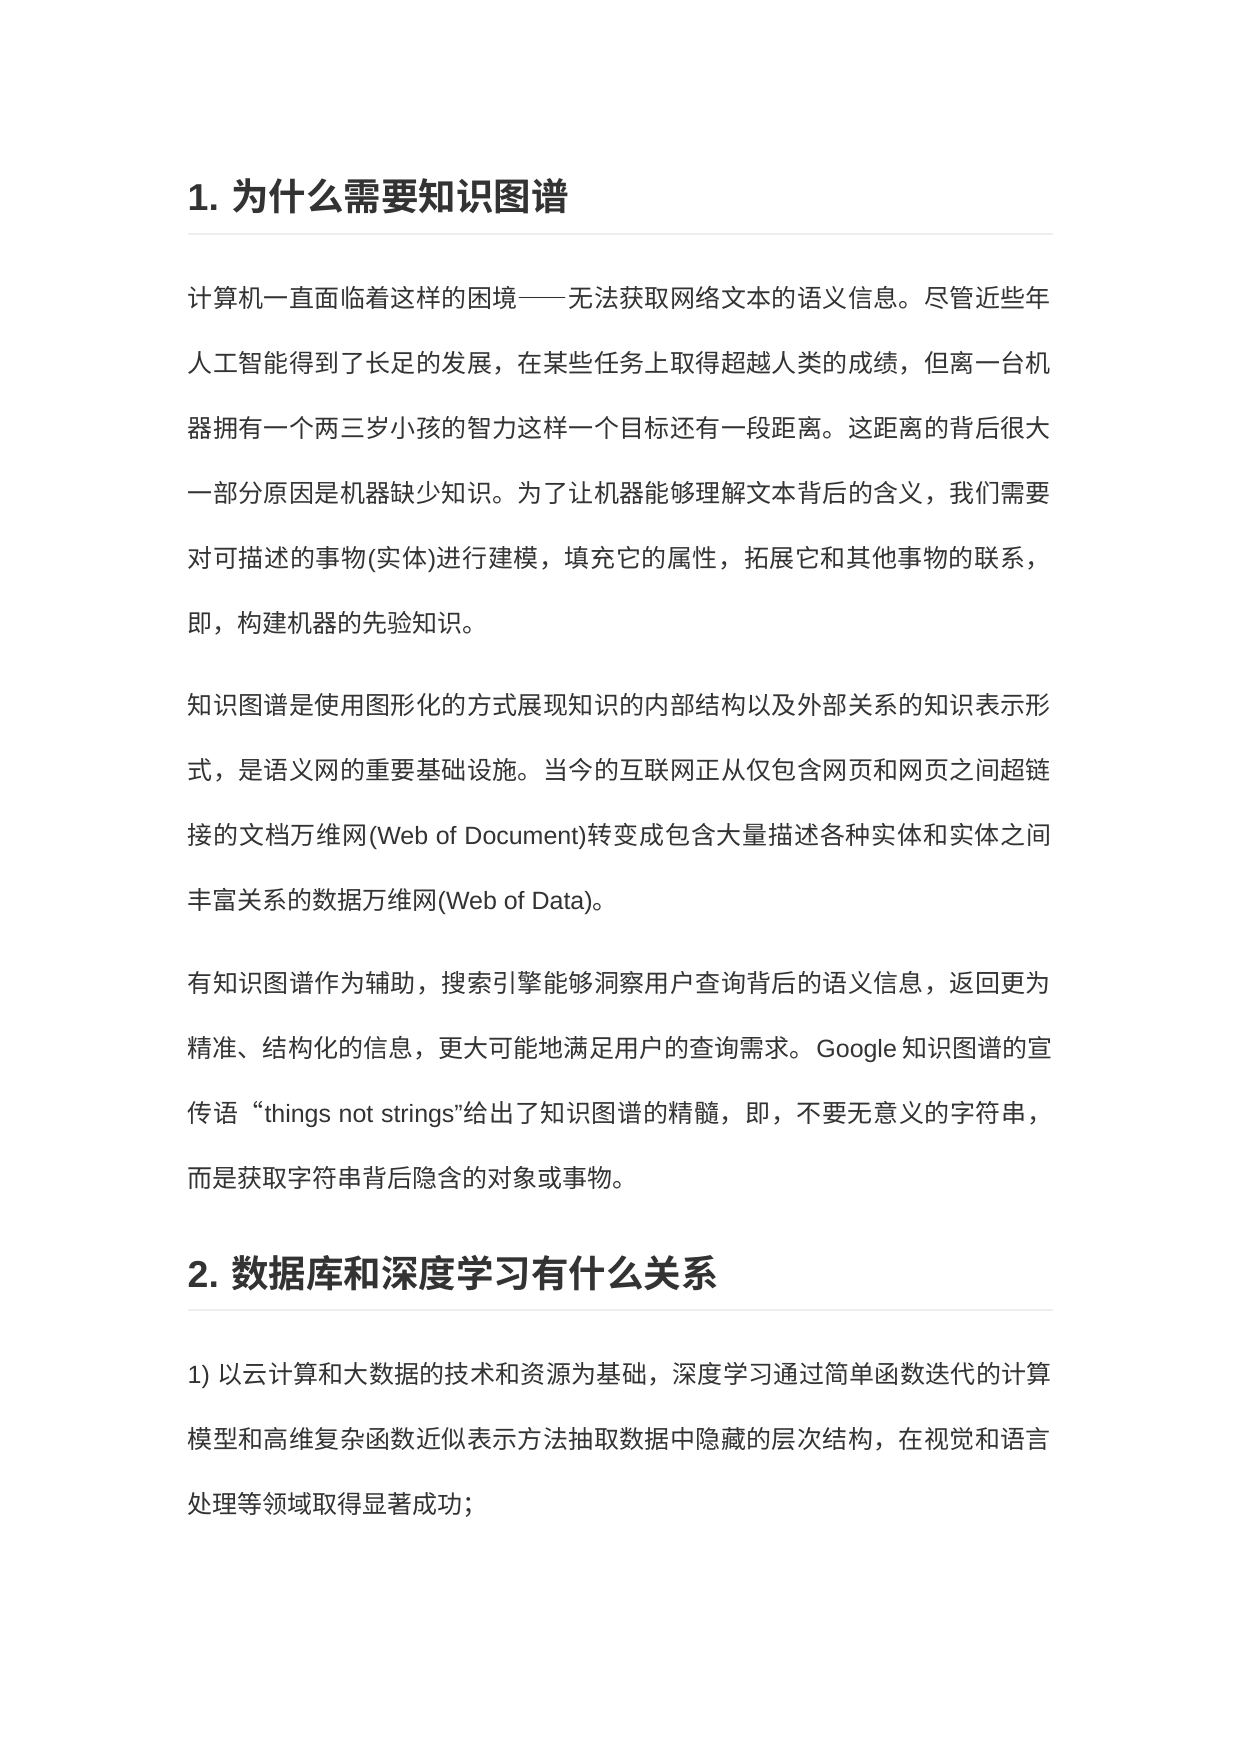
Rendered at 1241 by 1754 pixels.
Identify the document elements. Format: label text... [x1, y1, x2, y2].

text 有知识图谱作为辅助，搜索引擎能够洞察用户查询背后的语义信息，返回更为精准、结构化的信息，更大可能地满足用户的查询需求。Google知识图谱的宣传语“things not strings”给出了知识图谱的精髓，即，不要无意义的字符串，而是获取字符串背后隐含的对象或事物。 [187, 949, 1053, 1209]
subtitle 为什么需要知识图谱 [187, 162, 1053, 235]
text 知识图谱是使用图形化的方式展现知识的内部结构以及外部关系的知识表示形式，是语义网的重要基础设施。当今的互联网正从仅包含网页和网页之间超链接的文档万维网(Web of Document)转变成包含大量描述各种实体和实体之间丰富关系的数据万维网(Web of Data)。 [187, 671, 1053, 931]
text 计算机一直面临着这样的困境——无法获取网络文本的语义信息。尽管近些年人工智能得到了长足的发展，在某些任务上取得超越人类的成绩，但离一台机器拥有一个两三岁小孩的智力这样一个目标还有一段距离。这距离的背后很大一部分原因是机器缺少知识。为了让机器能够理解文本背后的含义，我们需要对可描述的事物(实体)进行建模，填充它的属性，拓展它和其他事物的联系，即，构建机器的先验知识。 [187, 264, 1053, 654]
subtitle 数据库和深度学习有什么关系 [187, 1238, 1053, 1311]
text 1) 以云计算和大数据的技术和资源为基础，深度学习通过简单函数迭代的计算模型和高维复杂函数近似表示方法抽取数据中隐藏的层次结构，在视觉和语言处理等领域取得显著成功； [187, 1340, 1053, 1535]
